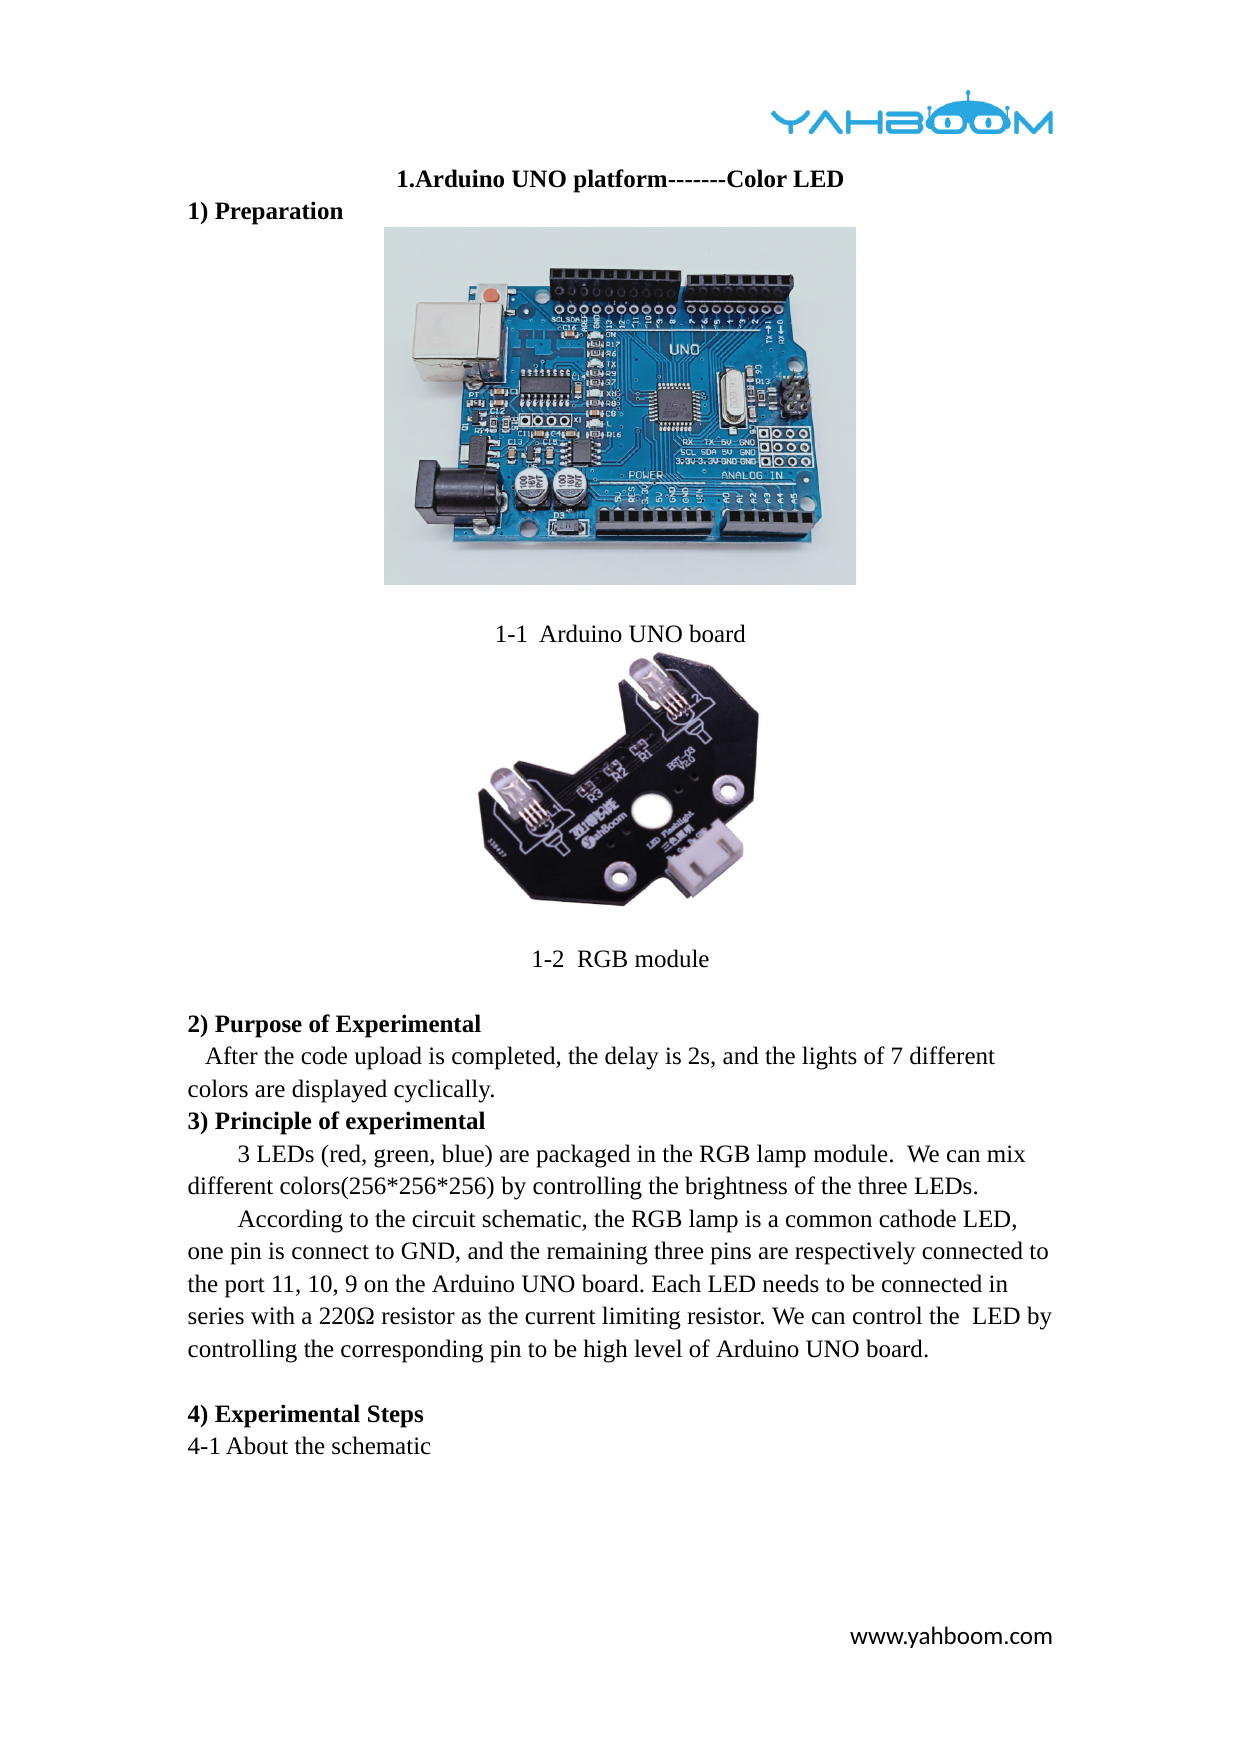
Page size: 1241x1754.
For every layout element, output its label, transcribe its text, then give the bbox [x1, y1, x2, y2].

text 1-2 RGB module [187, 942, 1053, 974]
picture [384, 227, 857, 585]
list Preparation [187, 194, 1053, 227]
list Experimental Steps [187, 1397, 1053, 1429]
picture [473, 649, 767, 911]
text 4-1 About the schematic [187, 1429, 1053, 1462]
text According to the circuit schematic, the RGB lamp is a common cathode LED, one pin is connect to GND, and the remaining three pins are respectively connected to the port 11, 10, 9 on the Arduino UNO board. Each LED needs to be connected in series with a 220Ω resistor as the current limiting resistor. We can control the LED by controlling the corresponding pin to be high level of Arduino UNO board. [187, 1202, 1053, 1364]
text 1.Arduino UNO platform-------Color LED [187, 162, 1053, 194]
text 3 LEDs (red, green, blue) are packaged in the RGB lamp module. We can mix different colors(256*256*256) by controlling the brightness of the three LEDs. [187, 1137, 1053, 1202]
list After the code upload is completed, the delay is 2s, and the lights of 7 different colors are displayed cyclically. [187, 1039, 1053, 1104]
list 1-1 Arduino UNO board [187, 617, 1053, 649]
list Purpose of Experimental [187, 1007, 1053, 1039]
picture [771, 90, 1053, 134]
list Principle of experimental [187, 1104, 1053, 1137]
